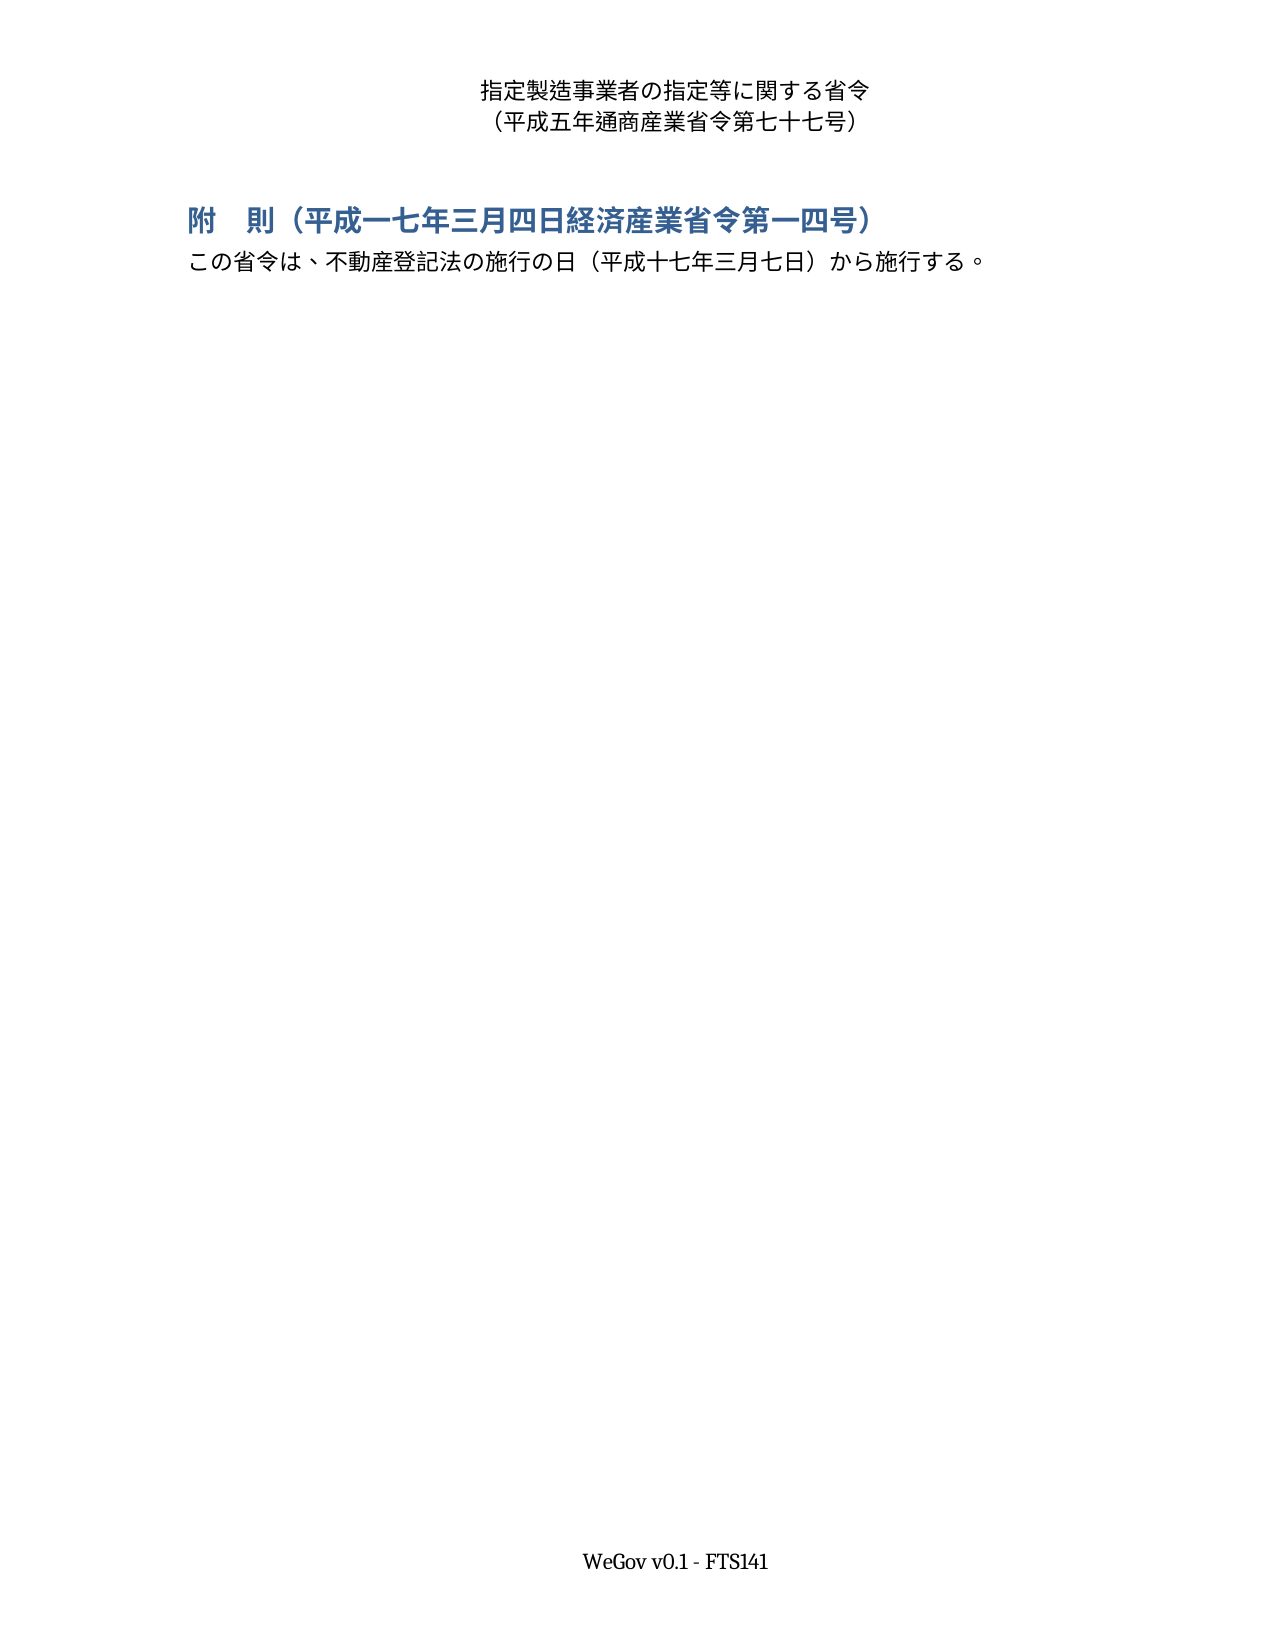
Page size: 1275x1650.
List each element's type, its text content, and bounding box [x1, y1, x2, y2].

text この省令は、不動産登記法の施行の日（平成十七年三月七日）から施行する。 [187, 246, 1087, 277]
subtitle 附 則（平成一七年三月四日経済産業省令第一四号） [187, 200, 1087, 240]
